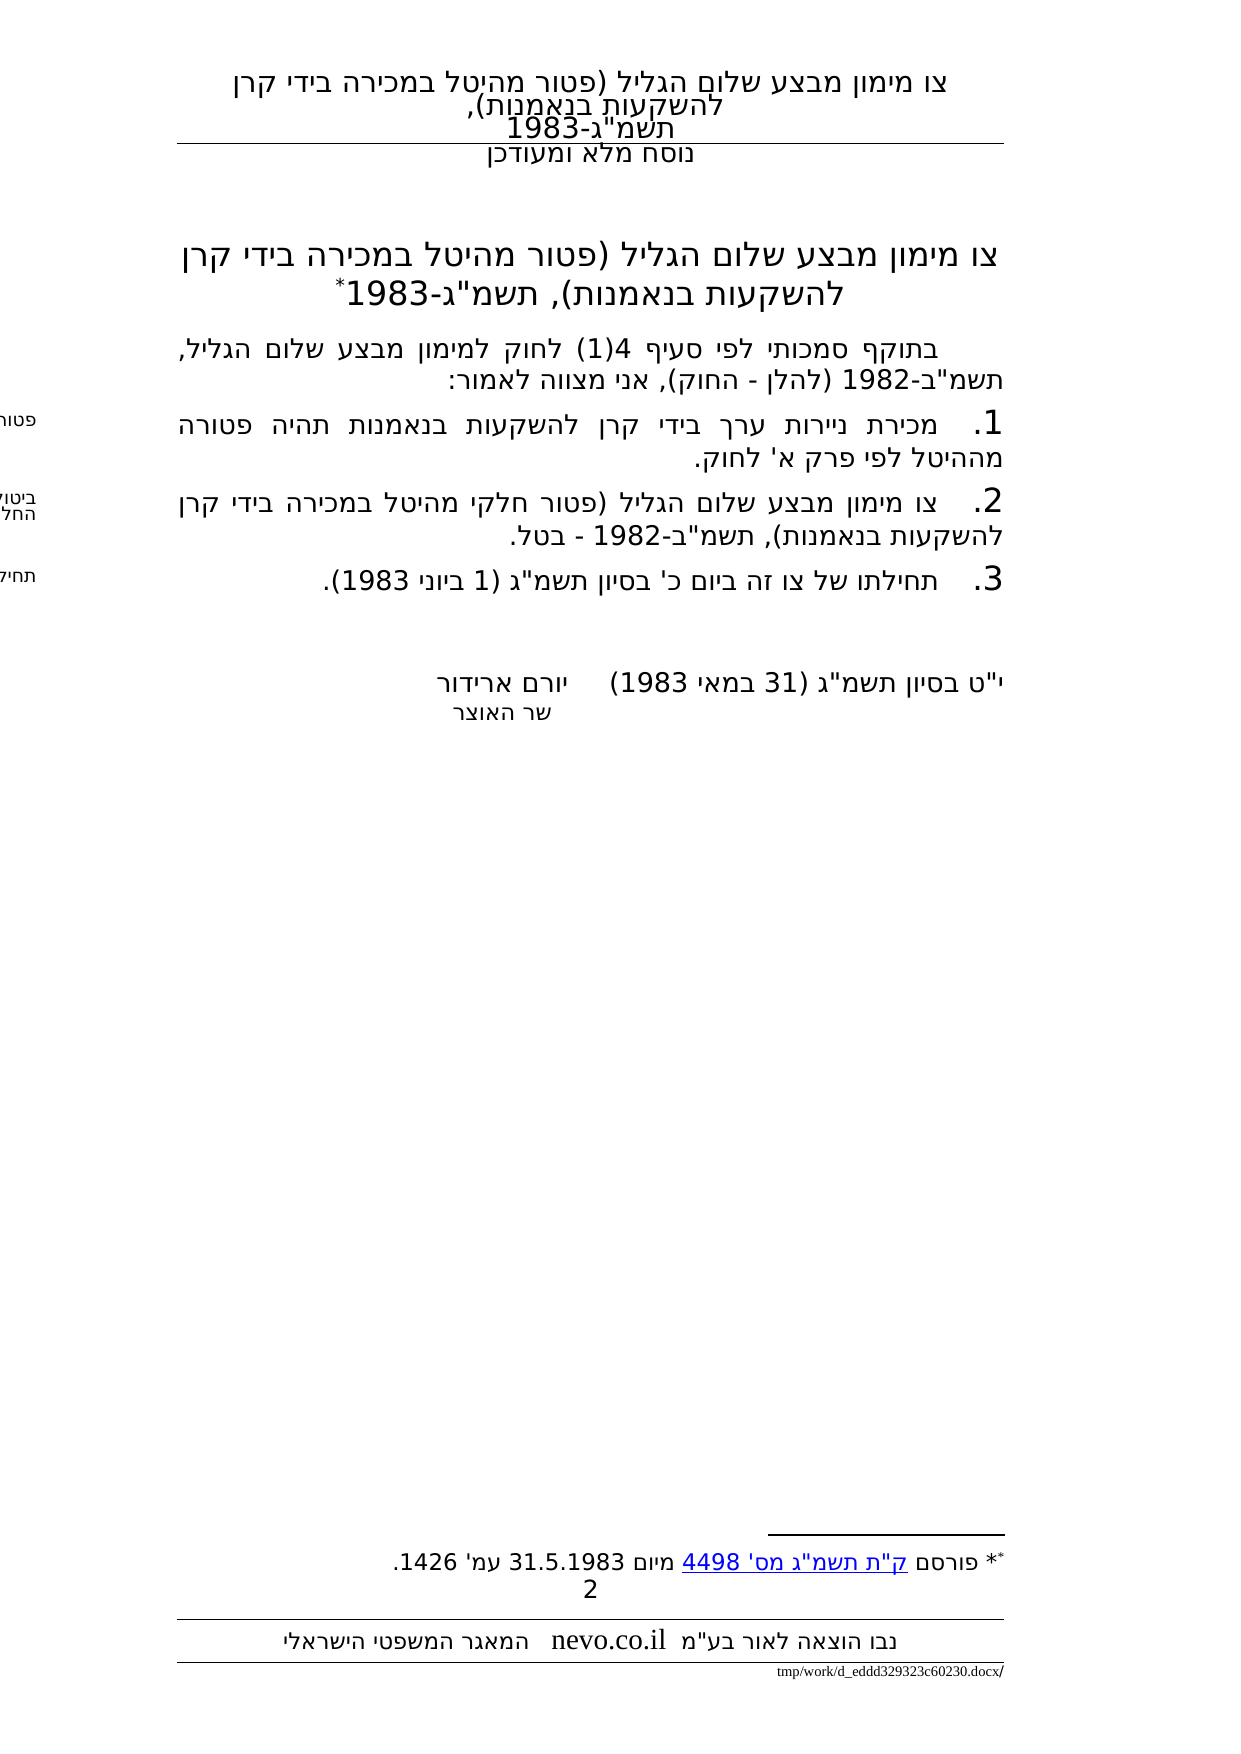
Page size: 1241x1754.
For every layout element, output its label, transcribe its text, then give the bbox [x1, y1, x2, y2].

text 1. מכירת ניירות ערך בידי קרן להשקעות בנאמנות תהיה פטורה מההיטל לפי פרק א' לחוק. [177, 404, 1004, 474]
text 2. צו מימון מבצע שלום הגליל (פטור חלקי מהיטל במכירה בידי קרן להשקעות בנאמנות), תשמ"ב-1982 - בטל. [177, 482, 1004, 552]
text 3. תחילתו של צו זה ביום כ' בסיון תשמ"ג (1 ביוני 1983). [177, 559, 1004, 598]
text בתוקף סמכותי לפי סעיף 4(1) לחוק למימון מבצע שלום הגליל, תשמ"ב-1982 (להלן - החוק), אני מצווה לאמור: [177, 333, 1004, 396]
text י"ט בסיון תשמ"ג (31 במאי 1983) יורם ארידור [177, 668, 1004, 699]
text צו מימון מבצע שלום הגליל (פטור מהיטל במכירה בידי קרן להשקעות בנאמנות), תשמ"ג-1983* [177, 235, 1004, 313]
text שר האוצר [177, 699, 1004, 726]
